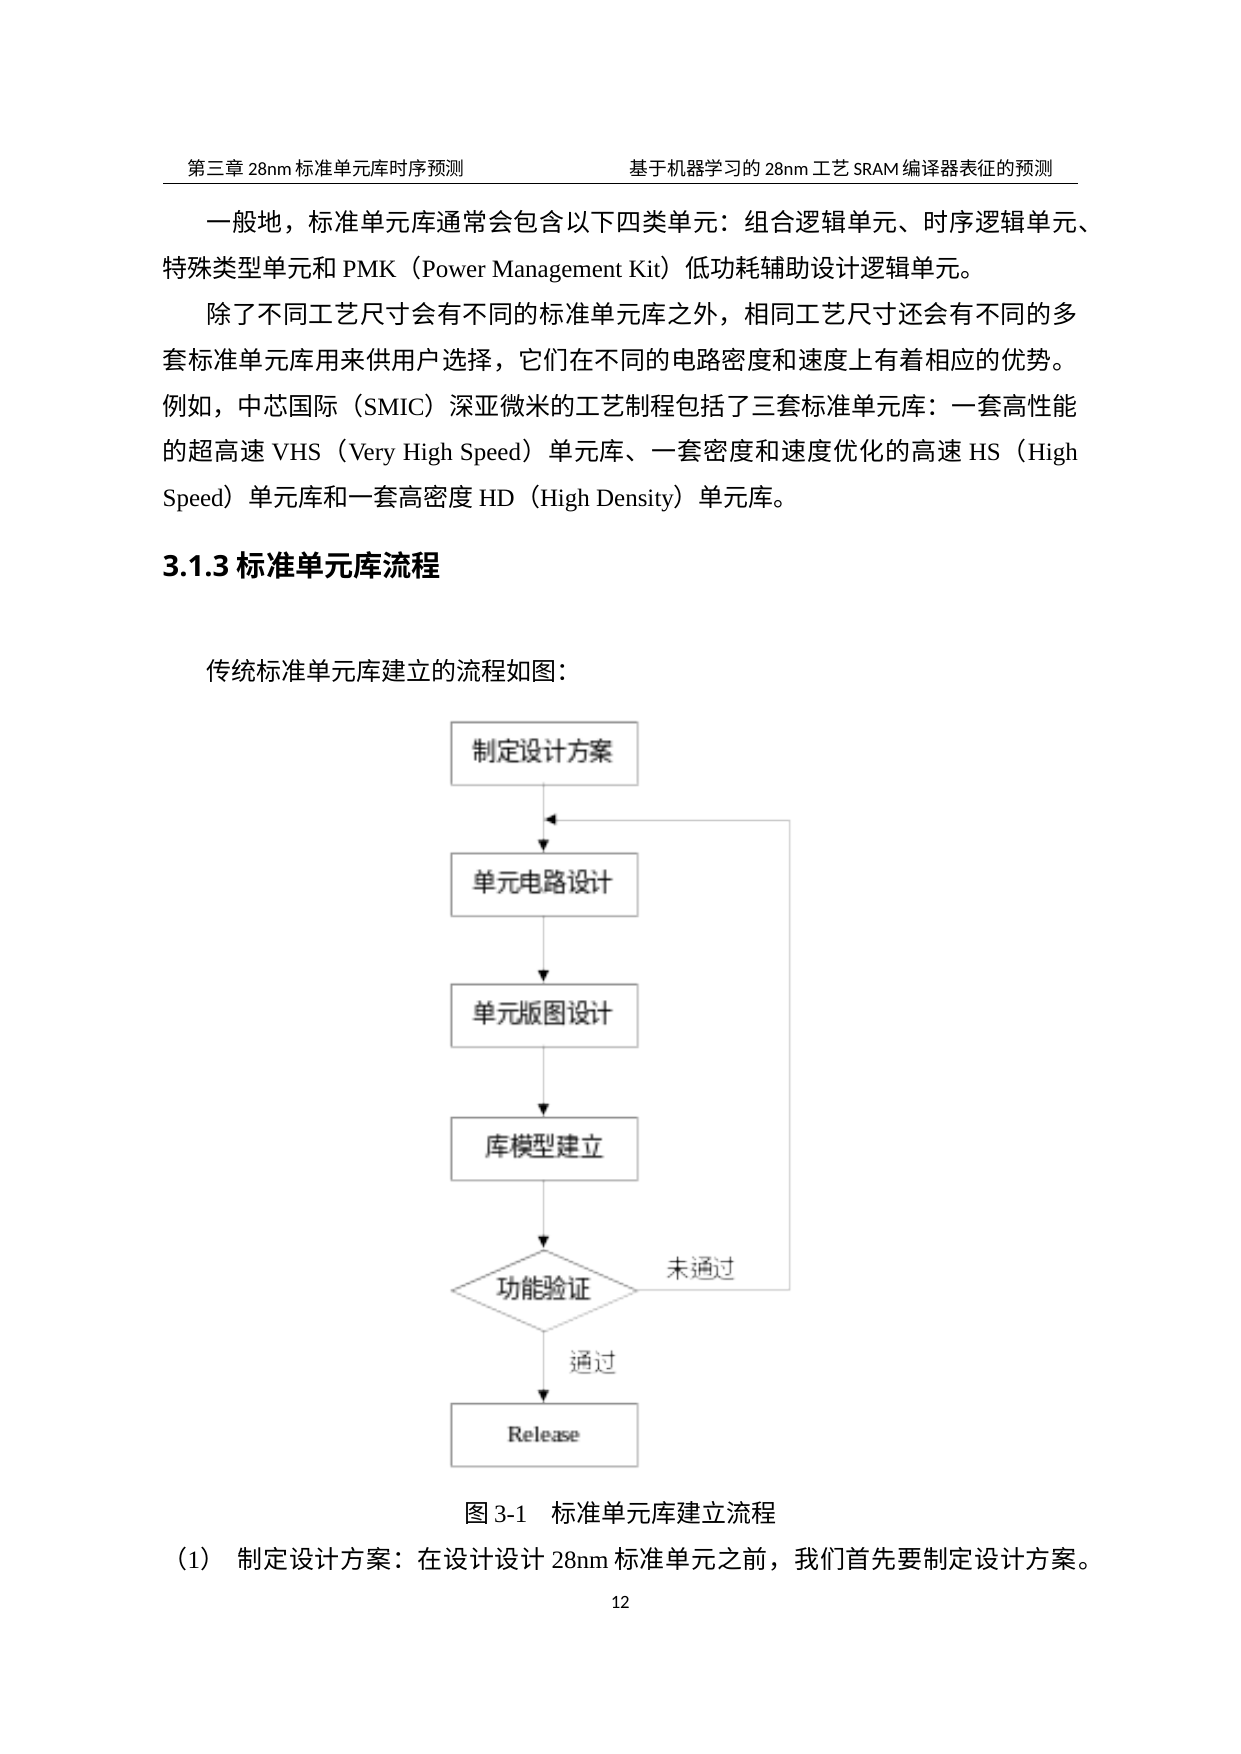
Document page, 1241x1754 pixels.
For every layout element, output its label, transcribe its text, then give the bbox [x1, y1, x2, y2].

subtitle 3.1.3 标准单元库流程 [162, 543, 1078, 585]
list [162, 1532, 1078, 1577]
text 传统标准单元库建立的流程如图： [162, 643, 1078, 689]
text 除了不同工艺尺寸会有不同的标准单元库之外，相同工艺尺寸还会有不同的多套标准单元库用来供用户选择，它们在不同的电路密度和速度上有着相应的优势。例如，中芯国际（SMIC）深亚微米的工艺制程包括了三套标准单元库：一套高性能的超高速VHS（Very High Speed）单元库、一套密度和速度优化的高速HS（High Speed）单元库和一套高密度HD（High Density）单元库。 [162, 287, 1078, 516]
text 一般地，标准单元库通常会包含以下四类单元：组合逻辑单元、时序逻辑单元、特殊类型单元和PMK（Power Management Kit）低功耗辅助设计逻辑单元。 [162, 195, 1078, 287]
text 图3-1 标准单元库建立流程 [162, 689, 1078, 1532]
